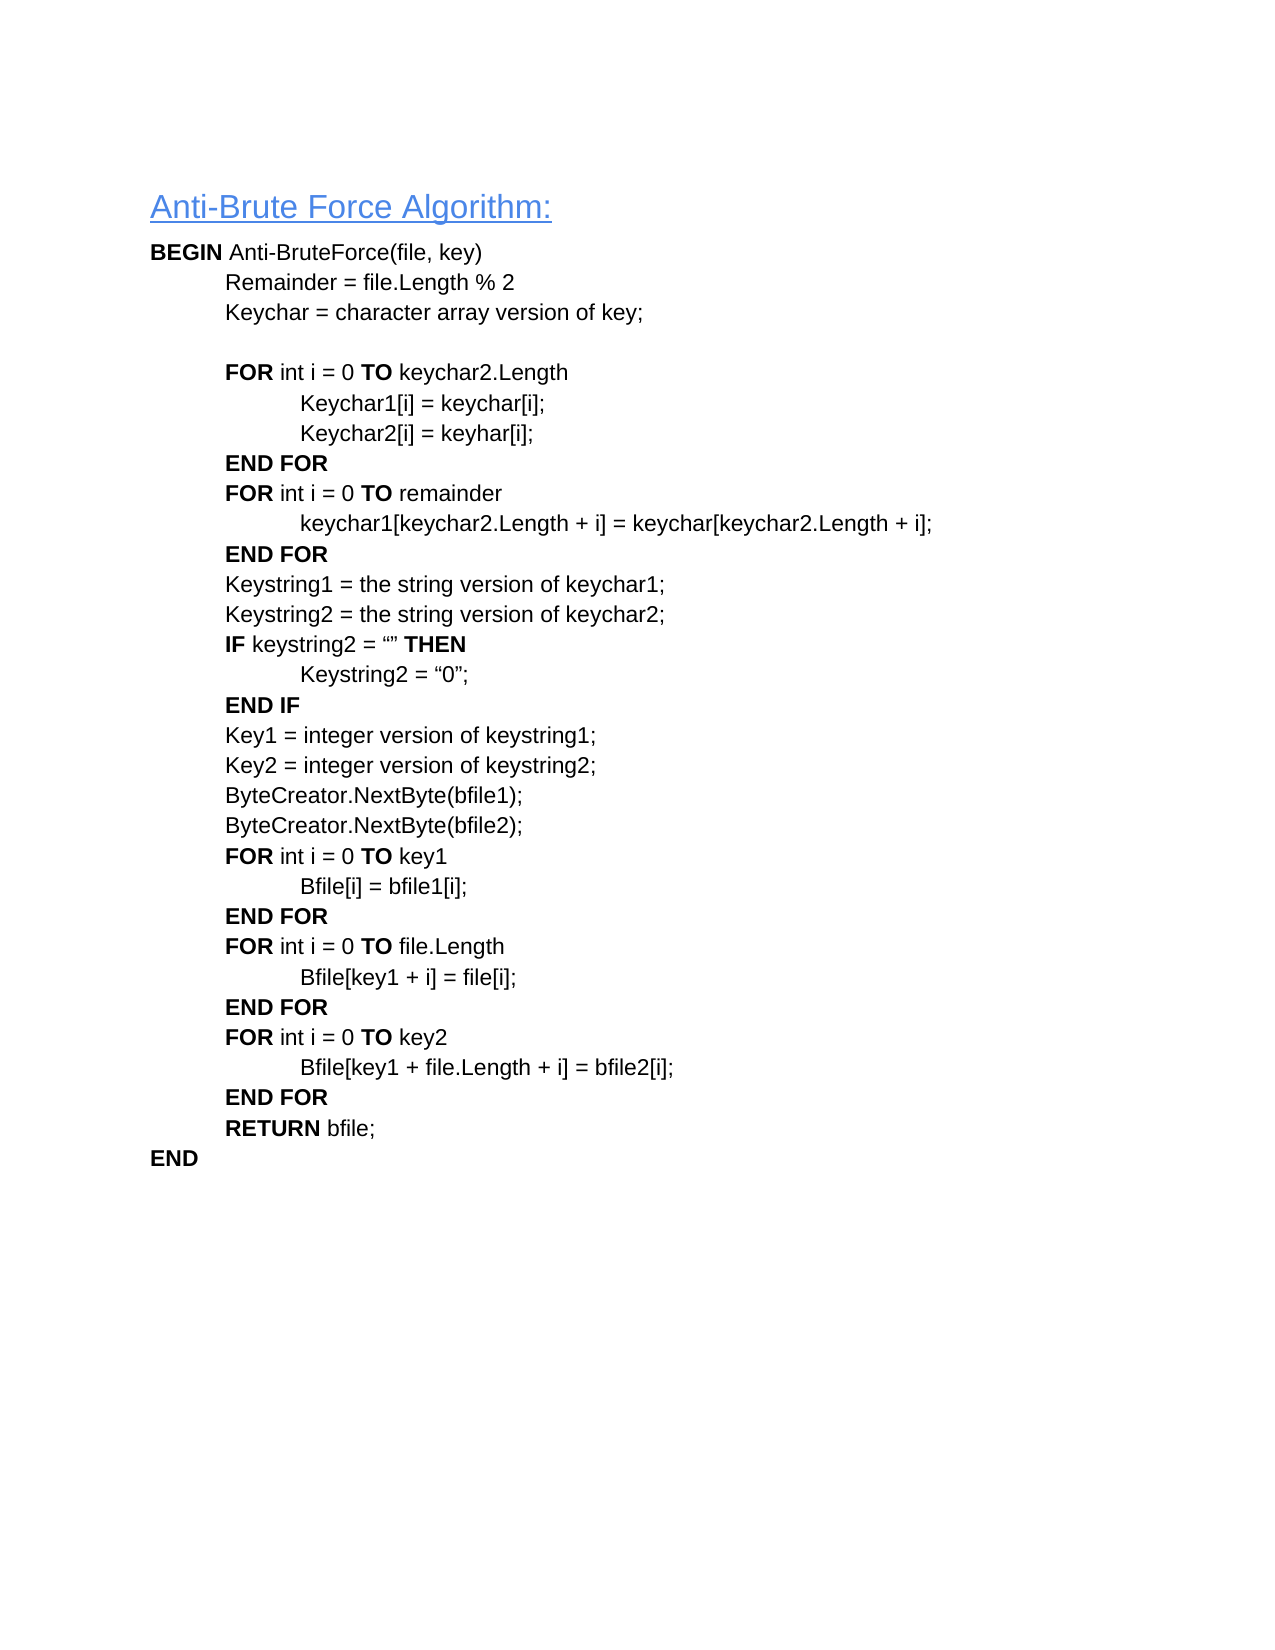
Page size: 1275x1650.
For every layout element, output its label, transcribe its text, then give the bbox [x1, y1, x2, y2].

text ByteCreator.NextByte(bfile1); [150, 782, 1125, 808]
text END FOR [150, 541, 1125, 567]
text FOR int i = 0 TO key2 [150, 1024, 1125, 1050]
text FOR int i = 0 TO remainder [150, 480, 1125, 506]
text Keychar1[i] = keychar[i]; [150, 389, 1125, 416]
text Remainder = file.Length % 2 [150, 269, 1125, 295]
text ByteCreator.NextByte(bfile2); [150, 812, 1125, 839]
text FOR int i = 0 TO keychar2.Length [150, 359, 1125, 386]
text END FOR [150, 1084, 1125, 1111]
text Keystring2 = the string version of keychar2; [150, 601, 1125, 627]
text Key1 = integer version of keystring1; [150, 722, 1125, 748]
text FOR int i = 0 TO key1 [150, 843, 1125, 869]
text Keystring2 = “0”; [150, 661, 1125, 688]
text Bfile[i] = bfile1[i]; [150, 873, 1125, 899]
text Keystring1 = the string version of keychar1; [150, 571, 1125, 597]
text BEGIN Anti-BruteForce(file, key) [150, 238, 1125, 265]
text Keychar2[i] = keyhar[i]; [150, 420, 1125, 446]
text Bfile[key1 + file.Length + i] = bfile2[i]; [150, 1054, 1125, 1080]
text IF keystring2 = “” THEN [150, 631, 1125, 657]
text Keychar = character array version of key; [150, 299, 1125, 325]
text END FOR [150, 450, 1125, 476]
text END FOR [150, 903, 1125, 929]
text END IF [150, 692, 1125, 718]
text Key2 = integer version of keystring2; [150, 752, 1125, 778]
text END FOR [150, 994, 1125, 1020]
text RETURN bfile; [150, 1114, 1125, 1141]
text END [150, 1145, 1125, 1171]
text Bfile[key1 + i] = file[i]; [150, 963, 1125, 990]
text keychar1[keychar2.Length + i] = keychar[keychar2.Length + i]; [150, 510, 1125, 537]
text FOR int i = 0 TO file.Length [150, 933, 1125, 959]
subtitle Anti-Brute Force Algorithm: [150, 187, 1125, 226]
